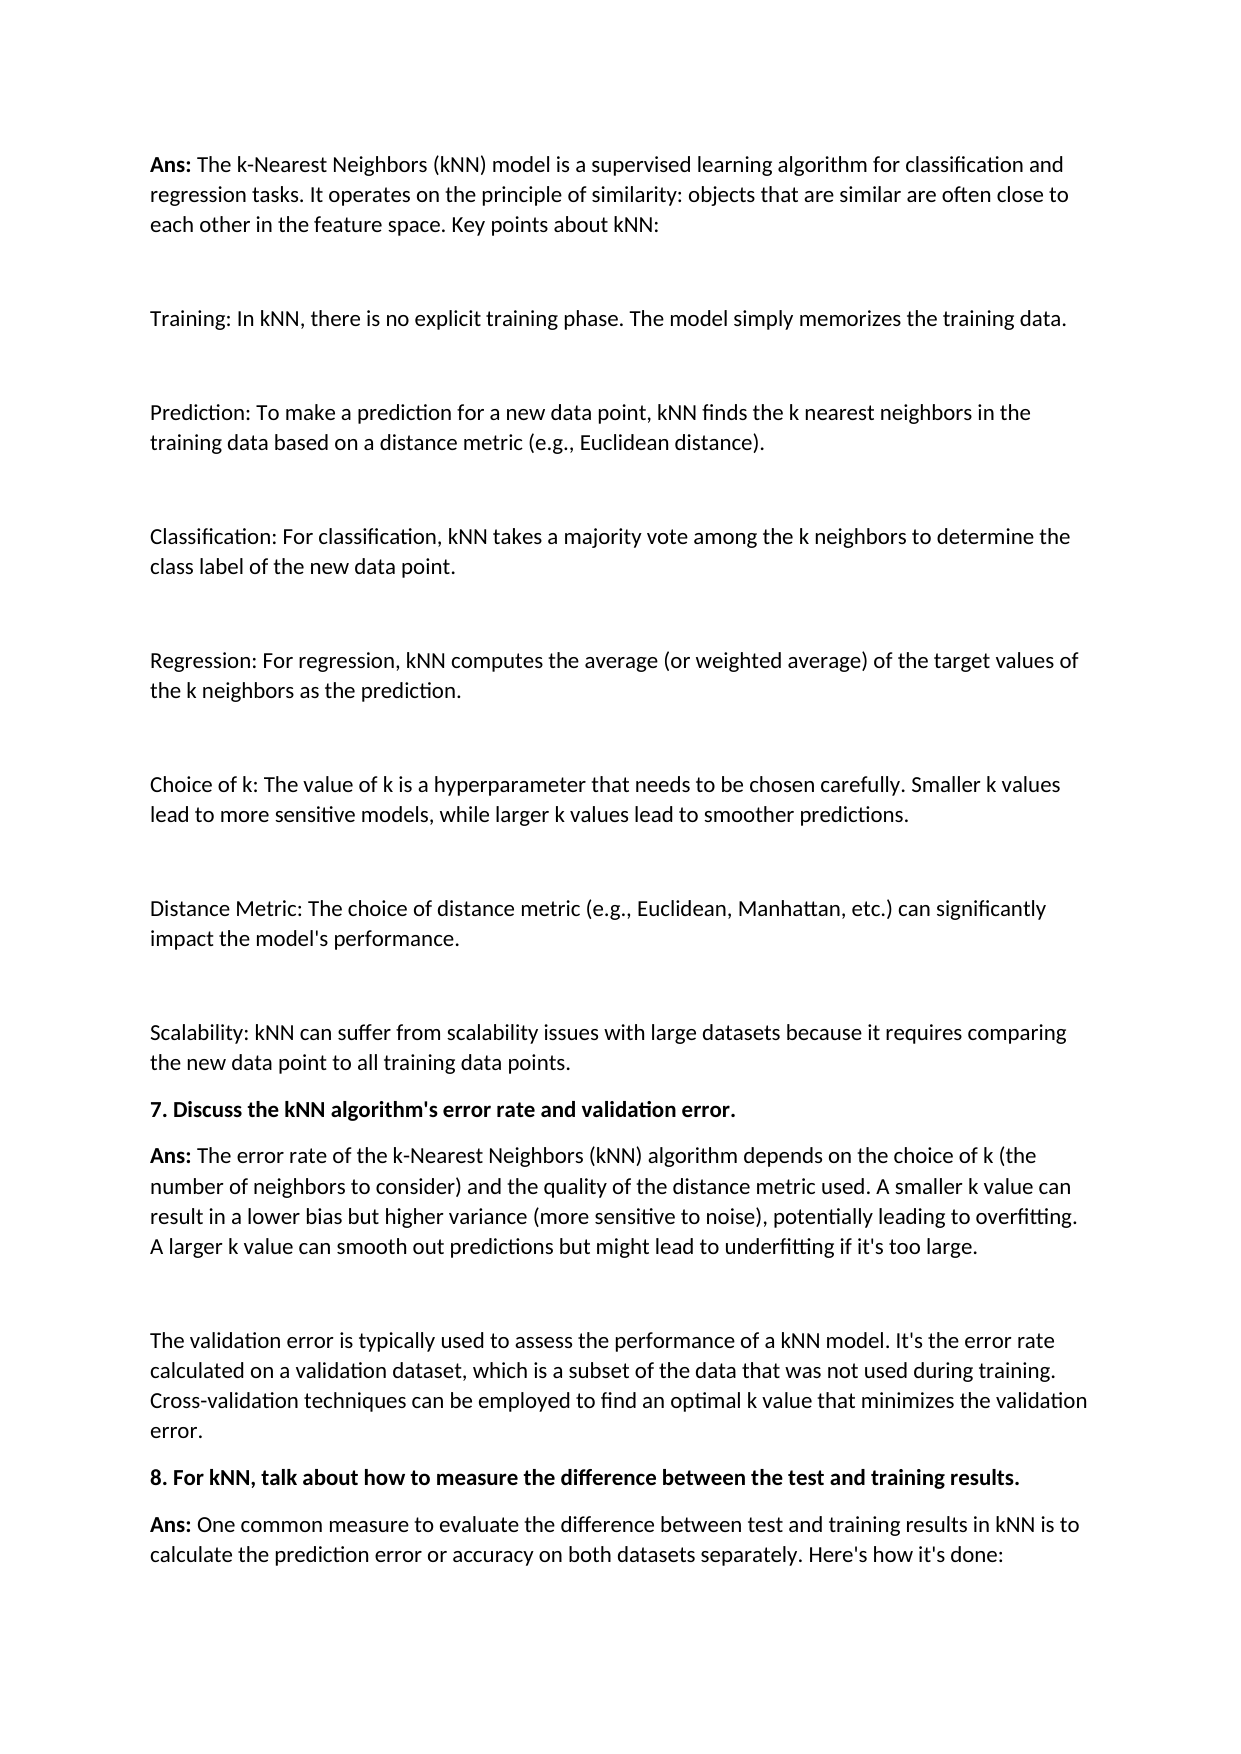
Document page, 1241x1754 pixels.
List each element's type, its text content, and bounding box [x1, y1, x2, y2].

text Regression: For regression, kNN computes the average (or weighted average) of the target values of the k neighbors as the prediction. [150, 646, 1090, 704]
text Scalability: kNN can suffer from scalability issues with large datasets because it requires comparing the new data point to all training data points. [150, 1018, 1090, 1076]
text The validation error is typically used to assess the performance of a kNN model. It's the error rate calculated on a validation dataset, which is a subset of the data that was not used during training. Cross-validation techniques can be employed to find an optimal k value that minimizes the validation error. [150, 1326, 1090, 1445]
text Training: In kNN, there is no explicit training phase. The model simply memorizes the training data. [150, 304, 1090, 332]
text Choice of k: The value of k is a hyperparameter that needs to be chosen carefully. Smaller k values lead to more sensitive models, while larger k values lead to smoother predictions. [150, 770, 1090, 828]
text 8. For kNN, talk about how to measure the difference between the test and training results. [150, 1463, 1090, 1492]
text Prediction: To make a prediction for a new data point, kNN finds the k nearest neighbors in the training data based on a distance metric (e.g., Euclidean distance). [150, 398, 1090, 456]
text Distance Metric: The choice of distance metric (e.g., Euclidean, Manhattan, etc.) can significantly impact the model's performance. [150, 894, 1090, 952]
text Classification: For classification, kNN takes a majority vote among the k neighbors to determine the class label of the new data point. [150, 522, 1090, 580]
text Ans: The error rate of the k-Nearest Neighbors (kNN) algorithm depends on the choice of k (the number of neighbors to consider) and the quality of the distance metric used. A smaller k value can result in a lower bias but higher variance (more sensitive to noise), potentially leading to overfitting. A larger k value can smooth out predictions but might lead to underfitting if it's too large. [150, 1142, 1090, 1260]
text Ans: The k-Nearest Neighbors (kNN) model is a supervised learning algorithm for classification and regression tasks. It operates on the principle of similarity: objects that are similar are often close to each other in the feature space. Key points about kNN: [150, 150, 1090, 238]
text Ans: One common measure to evaluate the difference between test and training results in kNN is to calculate the prediction error or accuracy on both datasets separately. Here's how it's done: [150, 1510, 1090, 1569]
text 7. Discuss the kNN algorithm's error rate and validation error. [150, 1095, 1090, 1123]
